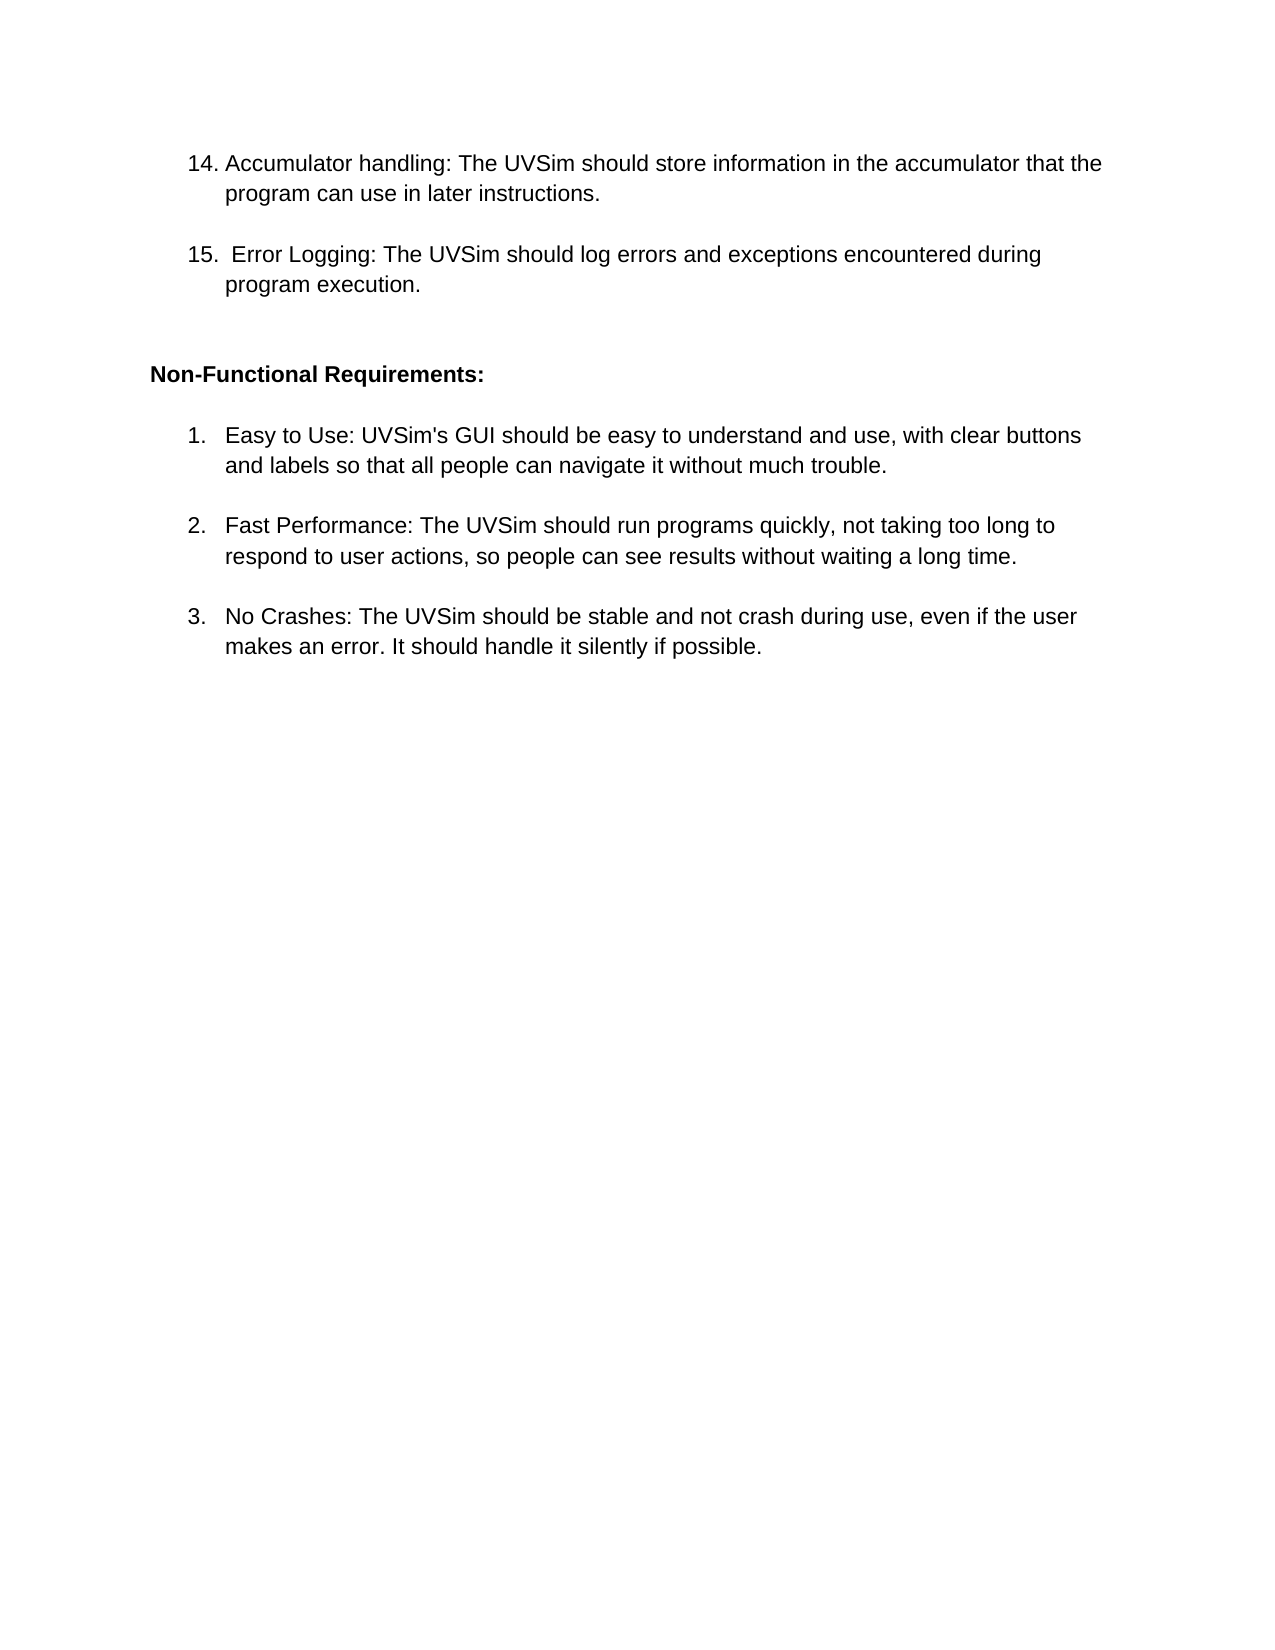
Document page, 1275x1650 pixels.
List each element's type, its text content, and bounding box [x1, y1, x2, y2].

list Fast Performance: The UVSim should run programs quickly, not taking too long to respond to user actions, so people can see results without waiting a long time. [187, 512, 1125, 569]
list Easy to Use: UVSim's GUI should be easy to understand and use, with clear buttons and labels so that all people can navigate it without much trouble. [187, 422, 1125, 478]
list Error Logging: The UVSim should log errors and exceptions encountered during program execution. [187, 241, 1125, 297]
text Non-Functional Requirements: [150, 361, 1125, 388]
list No Crashes: The UVSim should be stable and not crash during use, even if the user makes an error. It should handle it silently if possible. [187, 603, 1125, 660]
list Accumulator handling: The UVSim should store information in the accumulator that the program can use in later instructions. [187, 150, 1125, 207]
